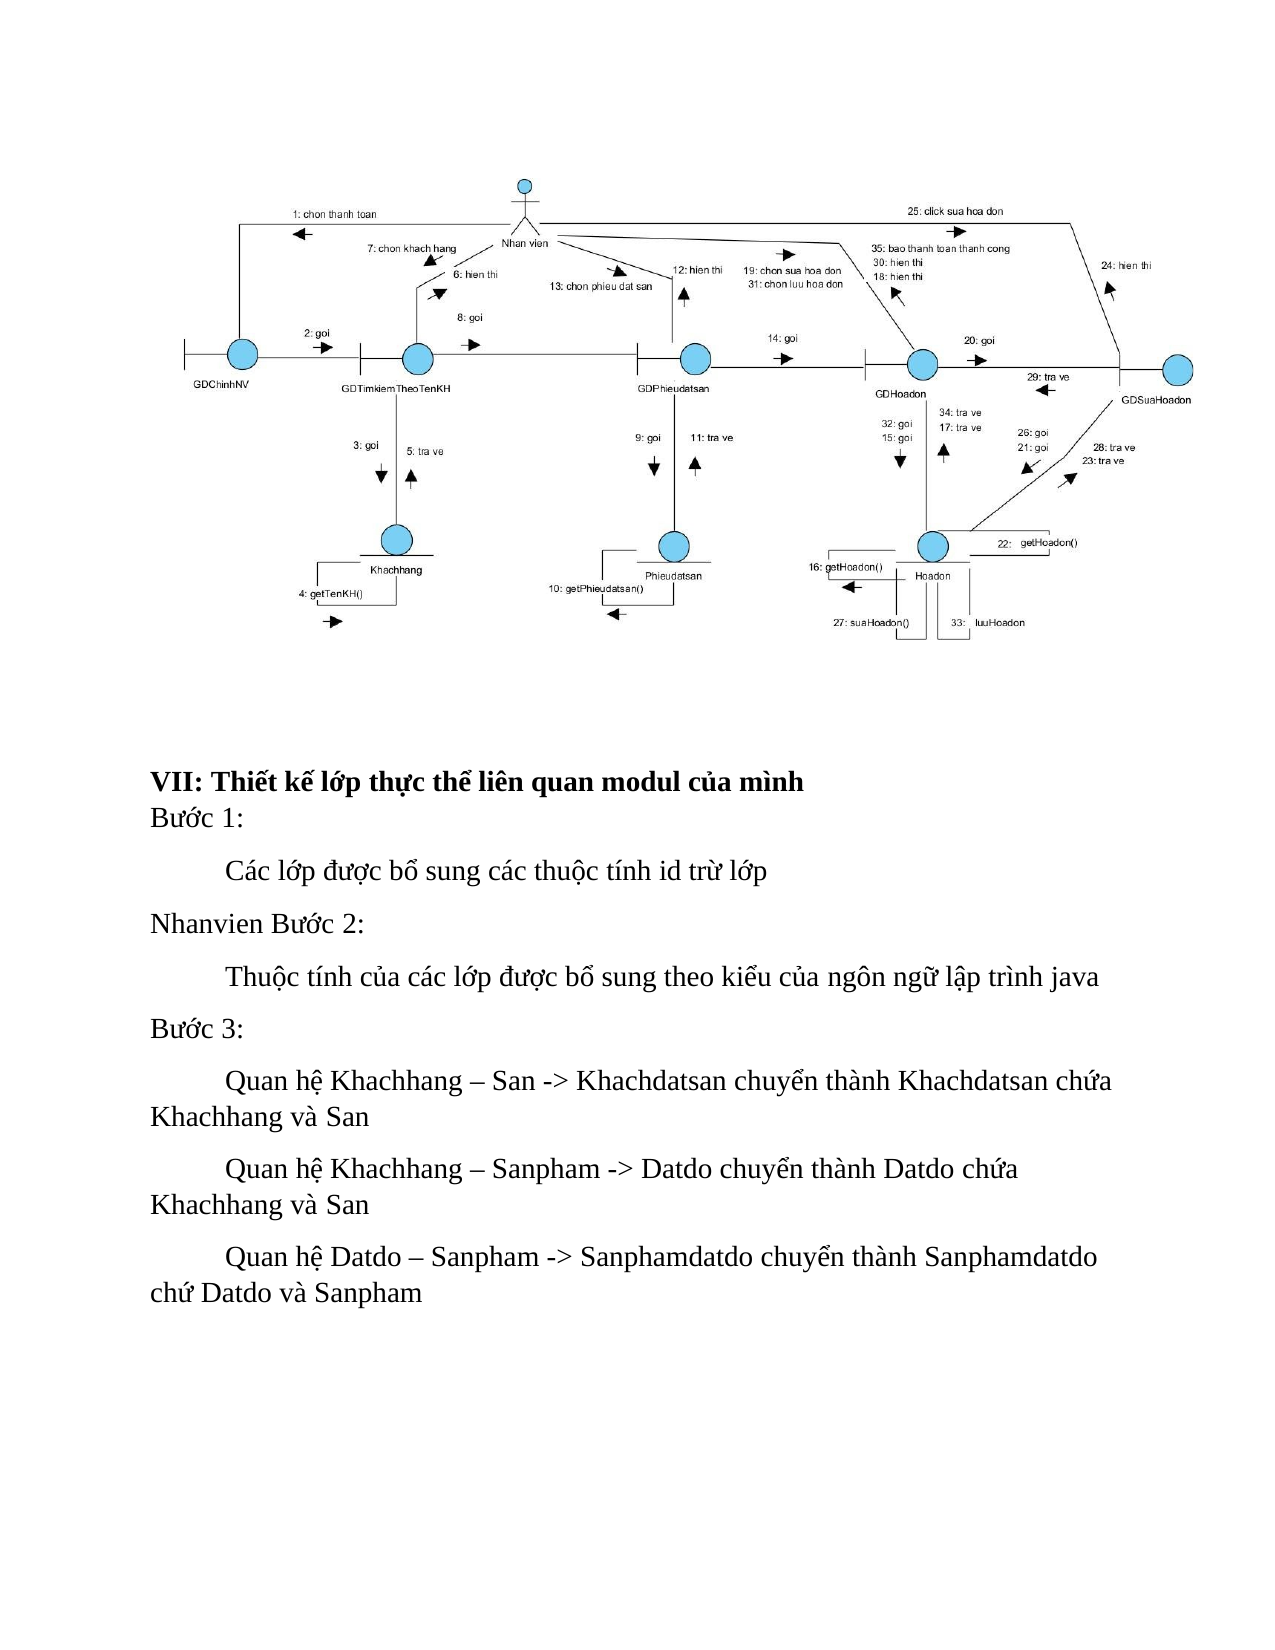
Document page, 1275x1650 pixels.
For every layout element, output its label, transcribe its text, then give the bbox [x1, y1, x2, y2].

picture [183, 178, 1194, 640]
text Các lớp được bổ sung các thuộc tính id trừ lớp Nhanvien Bước 2: [150, 853, 887, 939]
text Quan hệ Datdo – Sanpham -> Sanphamdatdo chuyển thành Sanphamdatdo chứ Datdo và Sanpham [150, 1239, 1120, 1308]
text Thuộc tính của các lớp được bổ sung theo kiểu của ngôn ngữ lập trình java Bước 3: [150, 959, 1120, 1044]
text Quan hệ Khachhang – San -> Khachdatsan chuyển thành Khachdatsan chứa Khachhang và San [150, 1063, 1120, 1133]
text Bước 1: [150, 800, 1269, 833]
text Quan hệ Khachhang – Sanpham -> Datdo chuyển thành Datdo chứa Khachhang và San [150, 1151, 1120, 1220]
subtitle VII: Thiết kế lớp thực thể liên quan modul của mình [150, 764, 1269, 798]
